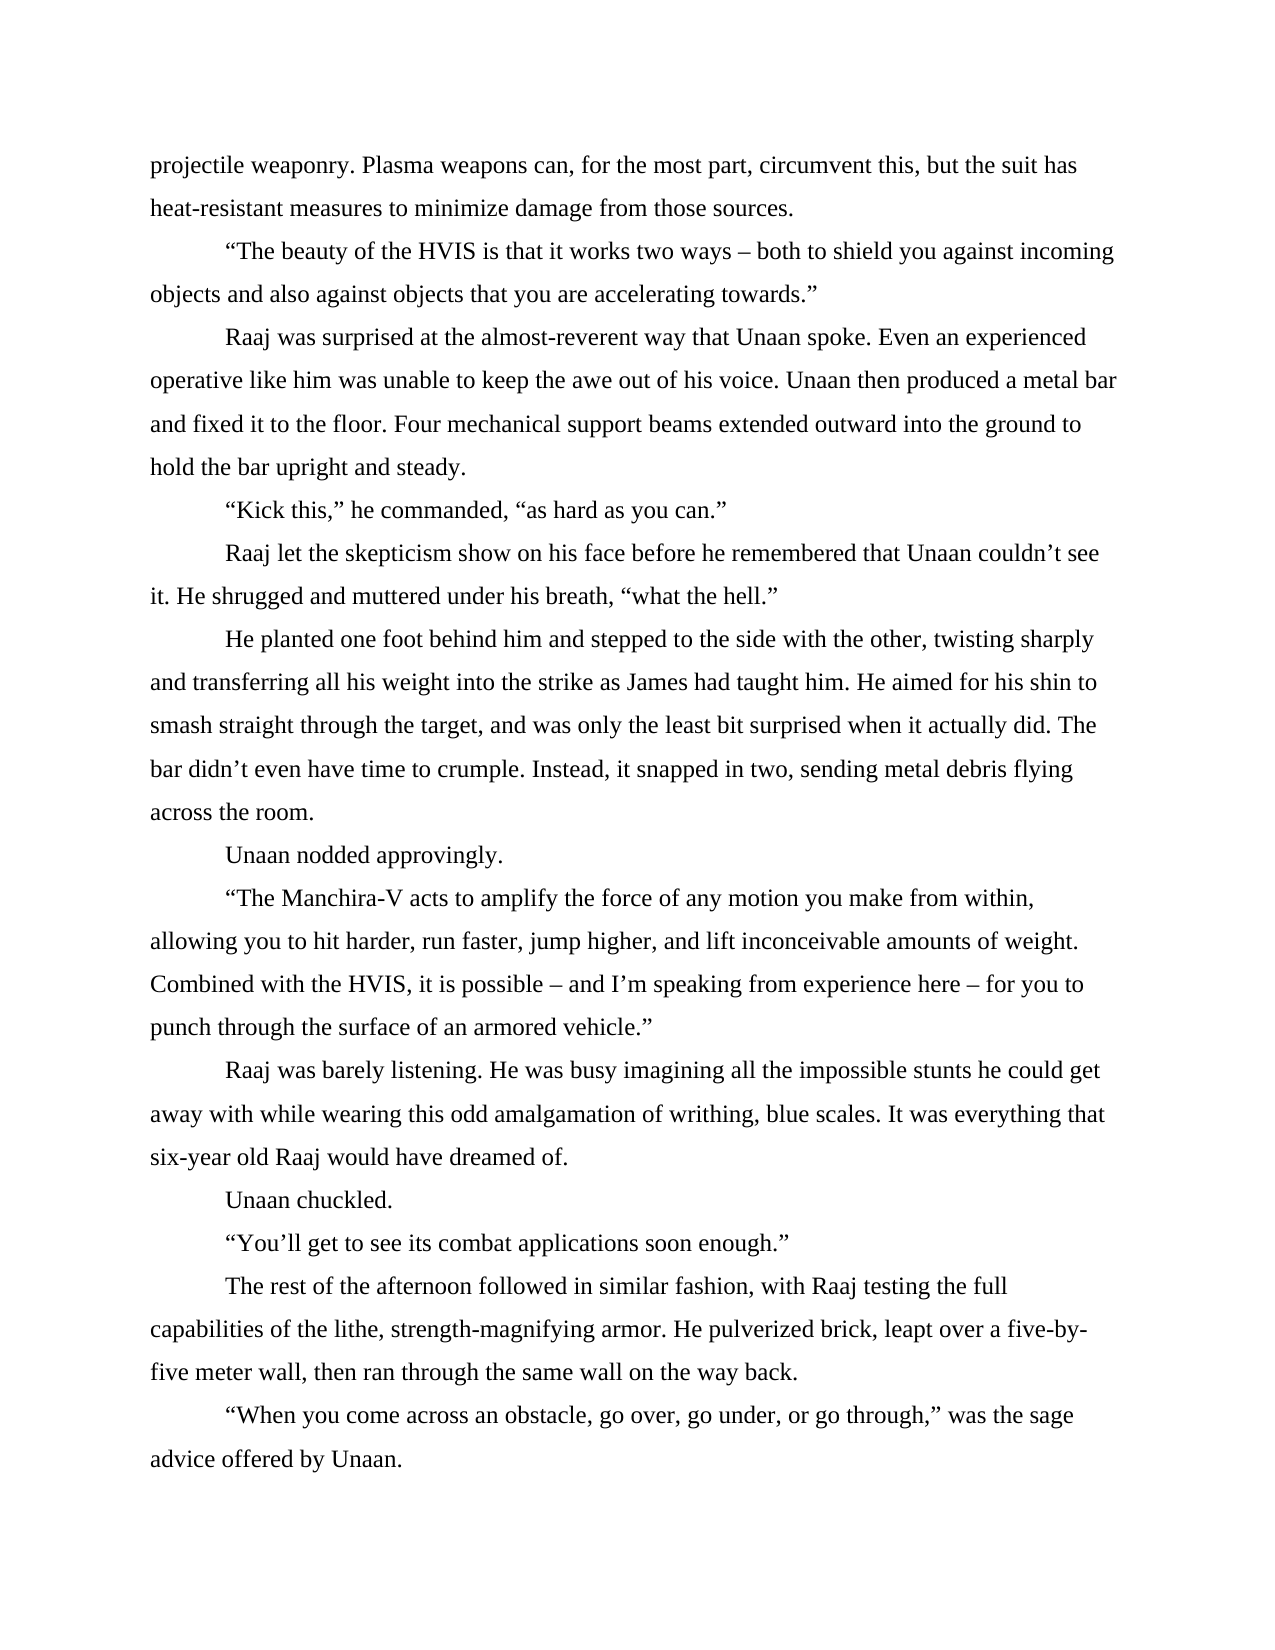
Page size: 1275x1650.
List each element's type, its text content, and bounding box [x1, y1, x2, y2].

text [150, 150, 1125, 222]
text “The beauty of the HVIS is that it works two ways – both to shield you against incoming objects and also against objects that you are accelerating towards.” [150, 236, 1125, 308]
text “The Manchira-V acts to amplify the force of any motion you make from within, allowing you to hit harder, run faster, jump higher, and lift inconceivable amounts of weight. Combined with the HVIS, it is possible – and I’m speaking from experience here – for you to punch through the surface of an armored vehicle.” [150, 883, 1125, 1041]
text “When you come across an obstacle, go over, go under, or go through,” was the sage advice offered by Unaan. [150, 1401, 1125, 1472]
text Unaan nodded approvingly. [150, 840, 1125, 869]
text “Kick this,” he commanded, “as hard as you can.” [150, 495, 1125, 524]
text “You’ll get to see its combat applications soon enough.” [150, 1228, 1125, 1257]
text Raaj was surprised at the almost-reverent way that Unaan spoke. Even an experienced operative like him was unable to keep the awe out of his voice. Unaan then produced a metal bar and fixed it to the floor. Four mechanical support beams extended outward into the ground to hold the bar upright and steady. [150, 322, 1125, 481]
text Unaan chuckled. [150, 1185, 1125, 1214]
text He planted one foot behind him and stepped to the side with the other, twisting sharply and transferring all his weight into the strike as James had taught him. He aimed for his shin to smash straight through the target, and was only the least bit surprised when it actually did. The bar didn’t even have time to crumple. Instead, it snapped in two, sending metal debris flying across the room. [150, 624, 1125, 826]
text Raaj was barely listening. He was busy imagining all the impossible stunts he could get away with while wearing this odd amalgamation of writhing, blue scales. It was everything that six-year old Raaj would have dreamed of. [150, 1056, 1125, 1171]
text The rest of the afternoon followed in similar fashion, with Raaj testing the full capabilities of the lithe, strength-magnifying armor. He pulverized brick, leapt over a five-by-five meter wall, then ran through the same wall on the way back. [150, 1271, 1125, 1386]
text Raaj let the skepticism show on his face before he remembered that Unaan couldn’t see it. He shrugged and muttered under his breath, “what the hell.” [150, 538, 1125, 610]
